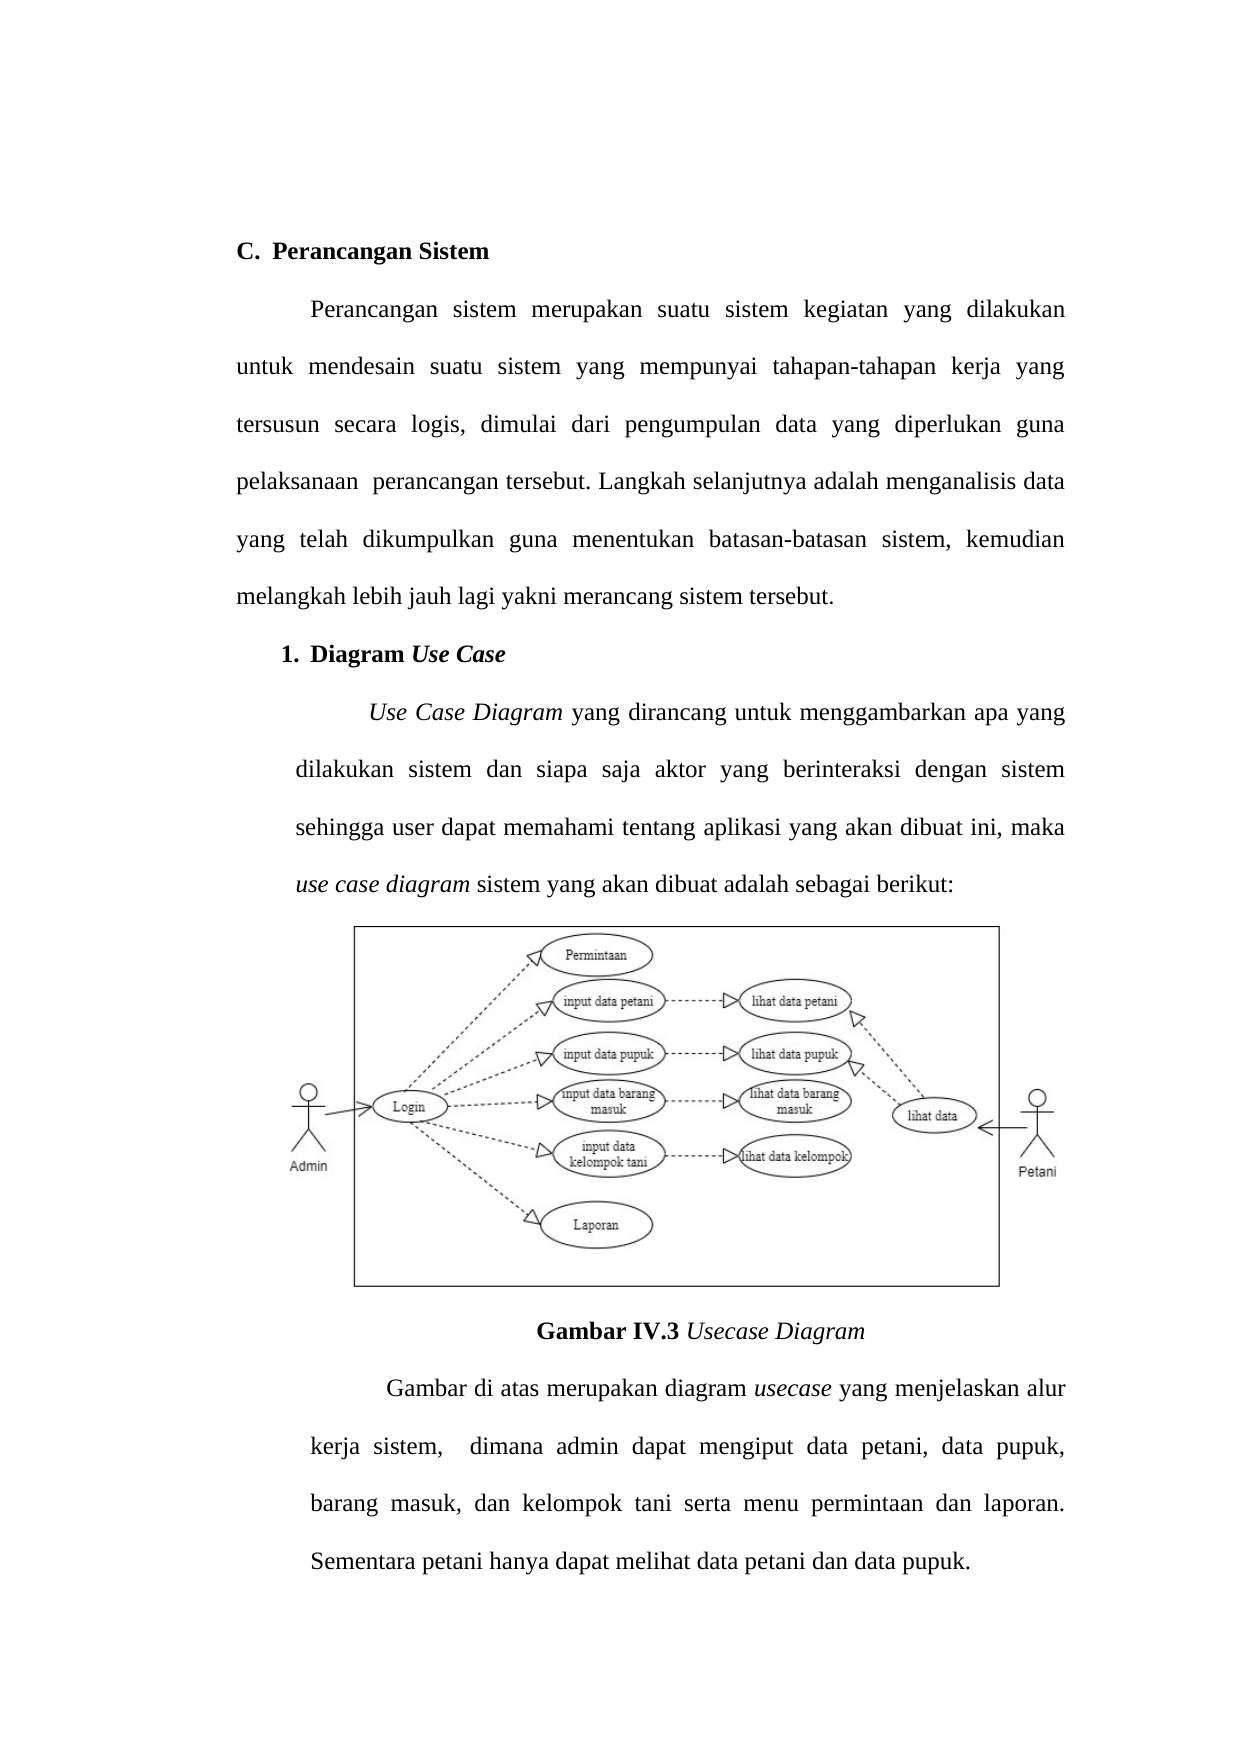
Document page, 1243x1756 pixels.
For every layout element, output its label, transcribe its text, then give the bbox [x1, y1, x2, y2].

list Use Case Diagram yang dirancang untuk menggambarkan apa yang dilakukan sistem dan siapa saja aktor yang berinteraksi dengan sistem sehingga user dapat memahami tentang aplikasi yang akan dibuat ini, maka use case diagram sistem yang akan dibuat adalah sebagai berikut: [295, 697, 1066, 898]
subtitle Diagram Use Case [281, 639, 1066, 668]
subtitle Perancangan Sistem [236, 236, 1066, 265]
list Perancangan sistem merupakan suatu sistem kegiatan yang dilakukan untuk mendesain suatu sistem yang mempunyai tahapan-tahapan kerja yang tersusun secara logis, dimulai dari pengumpulan data yang diperlukan guna pelaksanaan perancangan tersebut. Langkah selanjutnya adalah menganalisis data yang telah dikumpulkan guna menentukan batasan-batasan sistem, kemudian melangkah lebih jauh lagi yakni merancang sistem tersebut. [236, 294, 1066, 610]
picture [289, 926, 1057, 1288]
list Gambar IV.3 Usecase Diagram [475, 1316, 1066, 1345]
text Gambar di atas merupakan diagram usecase yang menjelaskan alur kerja sistem, dimana admin dapat mengiput data petani, data pupuk, barang masuk, dan kelompok tani serta menu permintaan dan laporan. Sementara petani hanya dapat melihat data petani dan data pupuk. [310, 1373, 1066, 1575]
